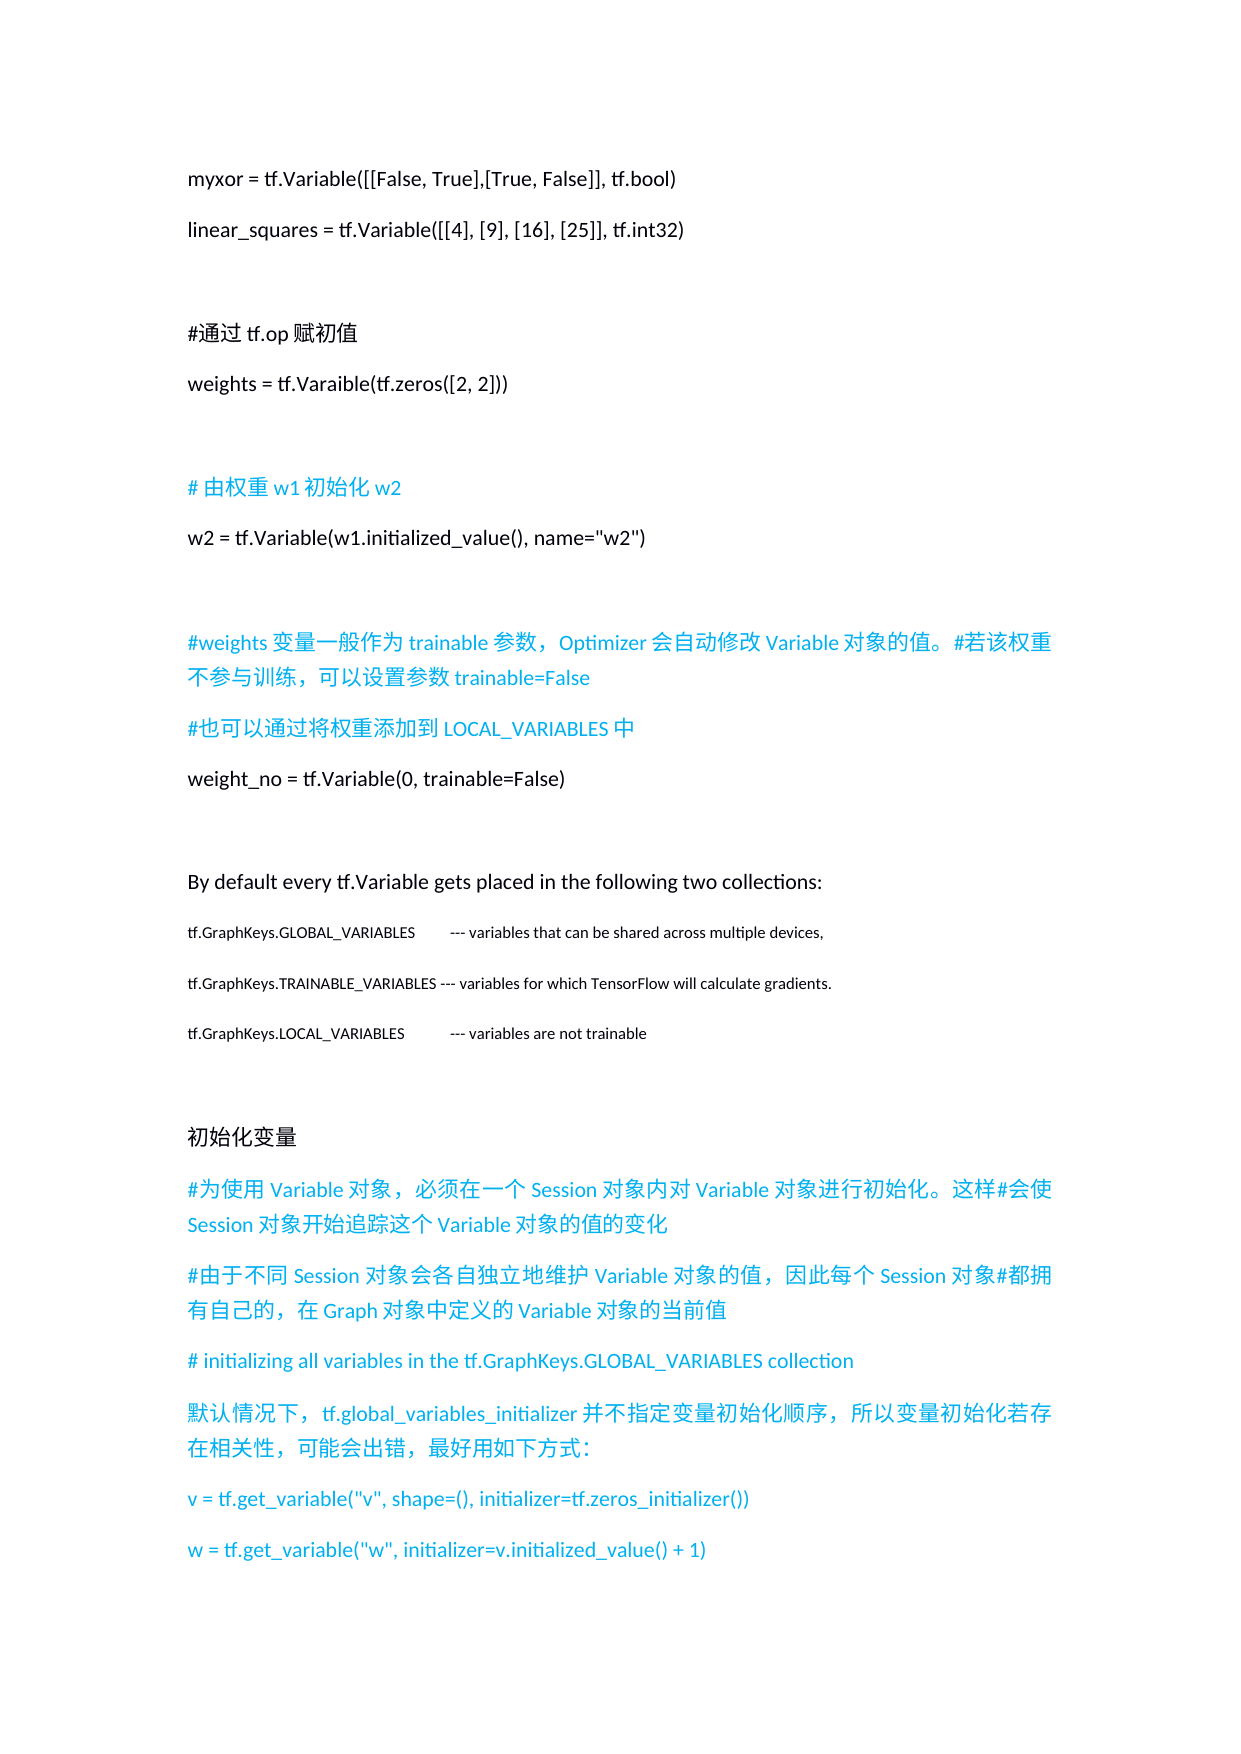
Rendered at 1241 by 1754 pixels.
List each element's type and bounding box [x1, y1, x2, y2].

picture [233, 1403, 238, 1423]
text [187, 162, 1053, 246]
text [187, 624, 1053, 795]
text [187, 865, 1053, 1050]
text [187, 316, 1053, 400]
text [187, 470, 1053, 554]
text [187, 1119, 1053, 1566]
